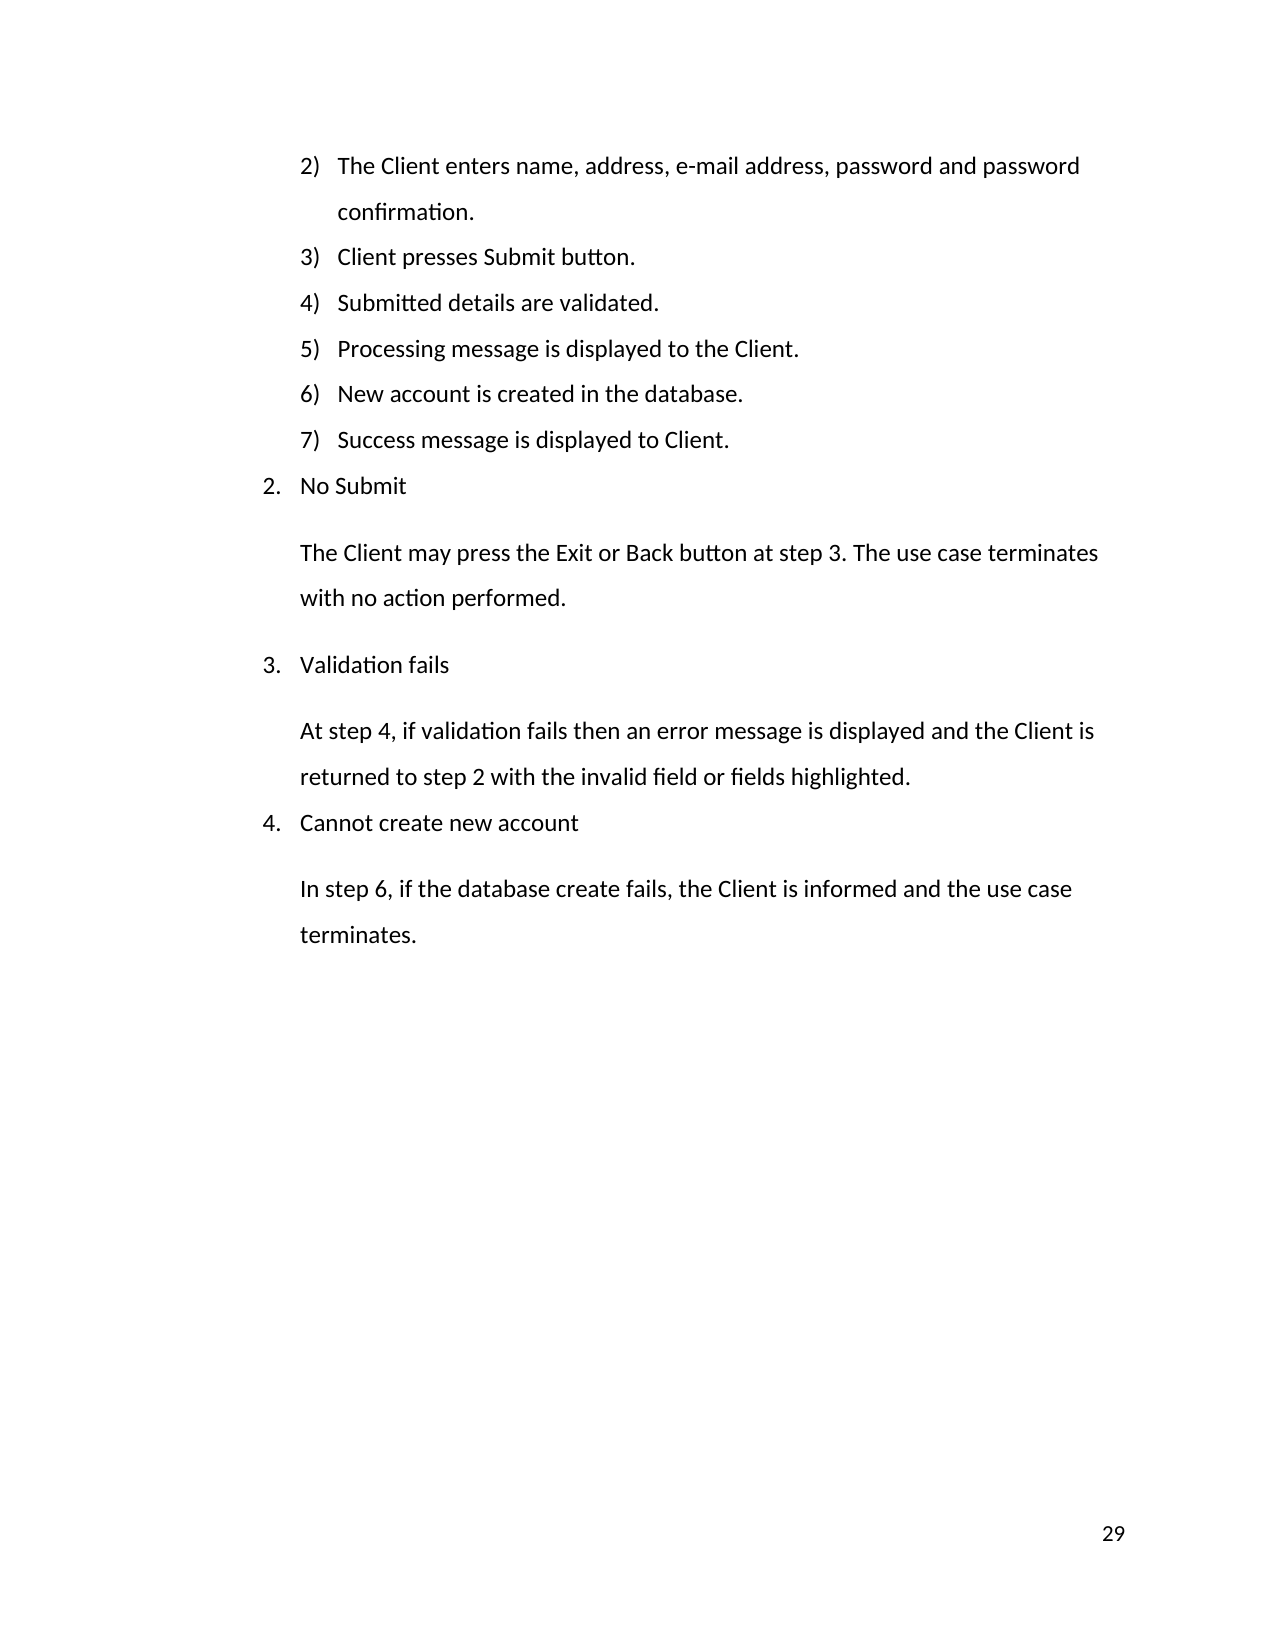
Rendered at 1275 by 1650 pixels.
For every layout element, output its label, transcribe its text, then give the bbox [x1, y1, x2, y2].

list Client presses Submit button. [300, 241, 1125, 272]
list Success message is displayed to Client. [300, 424, 1125, 455]
list Validation fails [262, 649, 1125, 679]
list No Submit [262, 470, 1125, 501]
list Submitted details are validated. [300, 287, 1125, 318]
list Processing message is displayed to the Client. [300, 333, 1125, 363]
text At step 4, if validation fails then an error message is displayed and the Client is returned to step 2 with the invalid field or fields highlighted. [300, 716, 1125, 792]
list New account is created in the database. [300, 379, 1125, 409]
list Cannot create new account [262, 807, 1125, 837]
list The Client enters name, address, e-mail address, password and password confirmation. [300, 150, 1125, 226]
text The Client may press the Exit or Back button at step 3. The use case terminates with no action performed. [300, 537, 1125, 613]
text In step 6, if the database create fails, the Client is informed and the use case terminates. [300, 873, 1125, 950]
